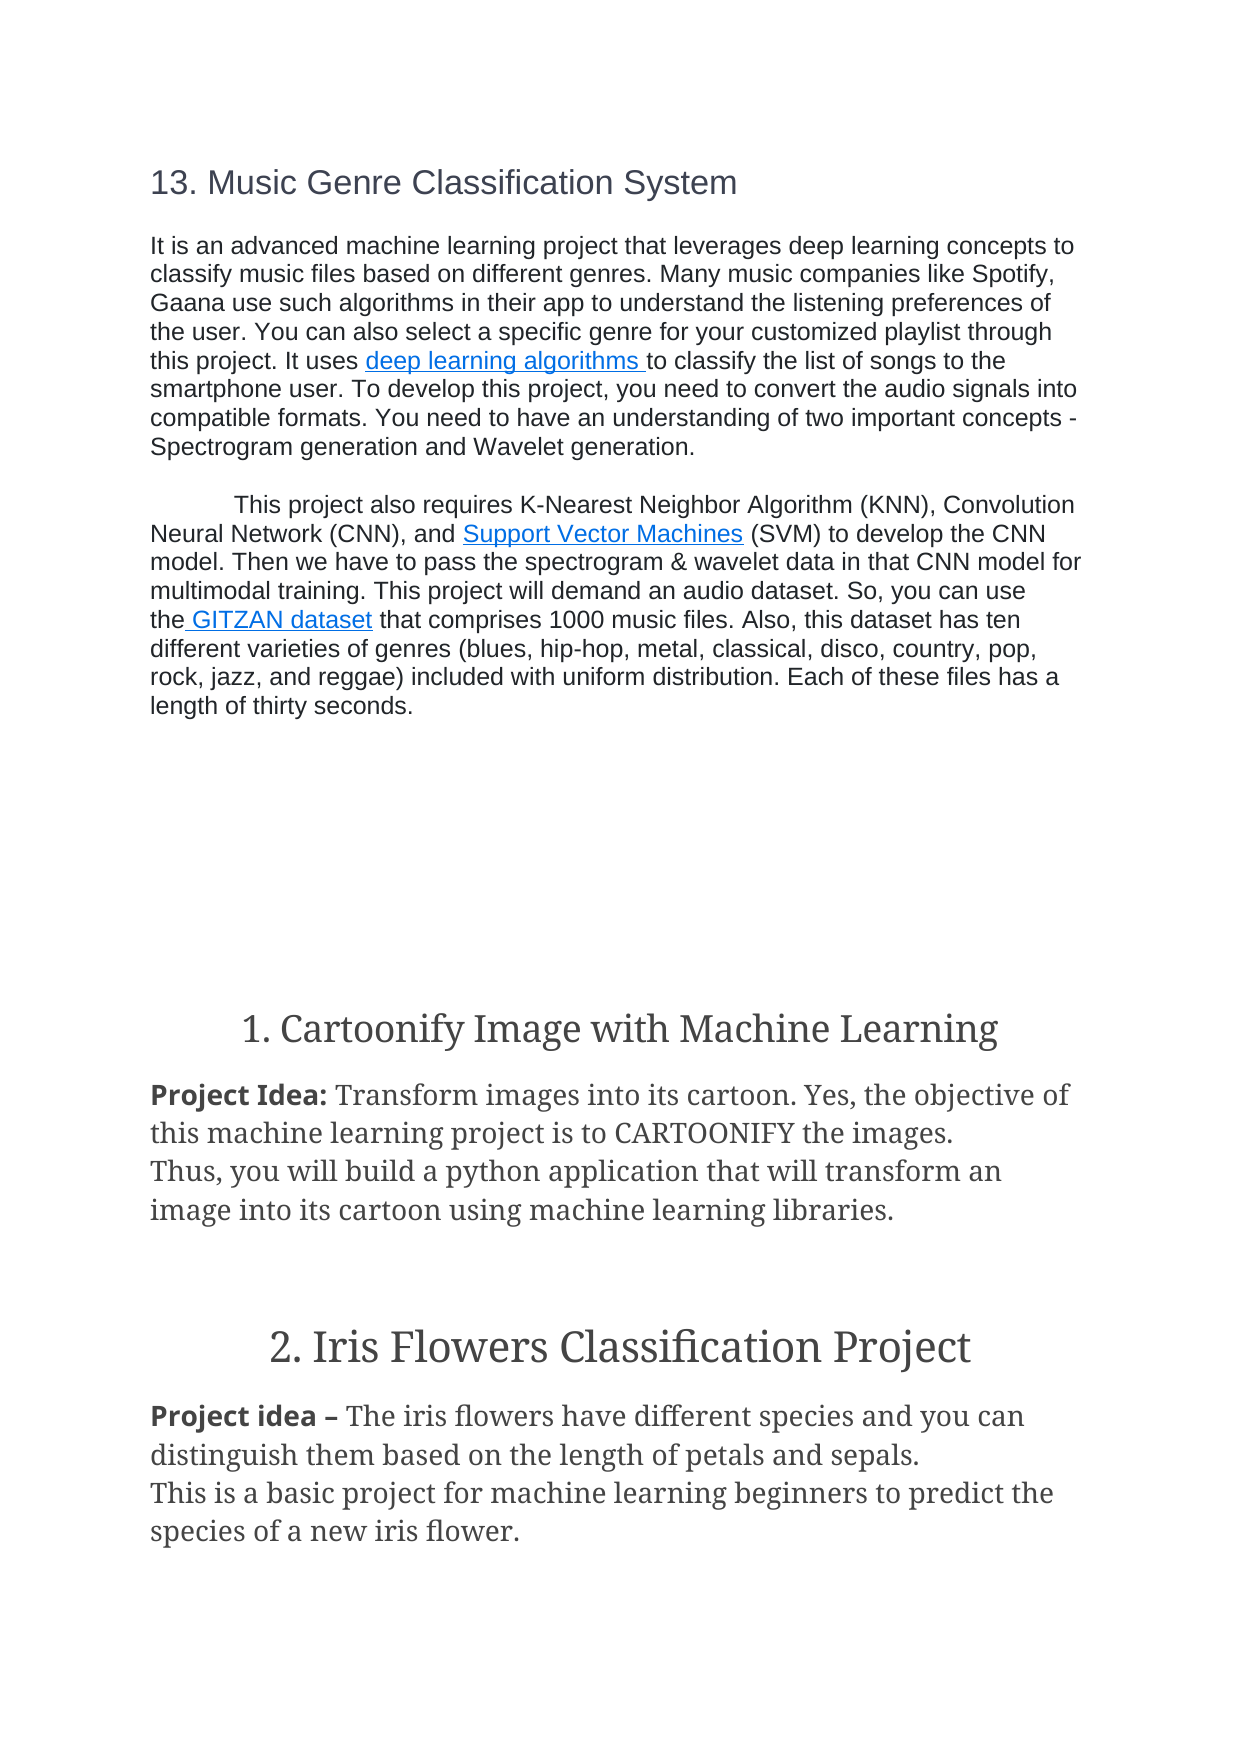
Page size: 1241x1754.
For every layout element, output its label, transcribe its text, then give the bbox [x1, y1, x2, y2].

text This is a basic project for machine learning beginners to predict the species of a new iris flower. [150, 1473, 1090, 1550]
subtitle 13. Music Genre Classification System [150, 150, 1090, 202]
text Thus, you will build a python application that will transform an image into its cartoon using machine learning libraries. [150, 1152, 1090, 1228]
text This project also requires K-Nearest Neighbor Algorithm (KNN), Convolution Neural Network (CNN), and Support Vector Machines (SVM) to develop the CNN model. Then we have to pass the spectrogram & wavelet data in that CNN model for multimodal training. This project will demand an audio dataset. So, you can use the GITZAN dataset that comprises 1000 music files. Also, this dataset has ten different varieties of genres (blues, hip-hop, metal, classical, disco, country, pop, rock, jazz, and reggae) included with uniform distribution. Each of these files has a length of thirty seconds. [150, 490, 1090, 720]
subtitle 2. Iris Flowers Classification Project [150, 1317, 1090, 1375]
text It is an advanced machine learning project that leverages deep learning concepts to classify music files based on different genres. Many music companies like Spotify, Gaana use such algorithms in their app to understand the listening preferences of the user. You can also select a specific genre for your customized playlist through this project. It uses deep learning algorithms to classify the list of songs to the smartphone user. To develop this project, you need to convert the audio signals into compatible formats. You need to have an understanding of two important concepts - Spectrogram generation and Wavelet generation. [150, 231, 1090, 461]
text Project Idea: Transform images into its cartoon. Yes, the objective of this machine learning project is to CARTOONIFY the images. [150, 1075, 1090, 1152]
text Project idea – The iris flowers have different species and you can distinguish them based on the length of petals and sepals. [150, 1397, 1090, 1473]
subtitle 1. Cartoonify Image with Machine Learning [150, 1002, 1090, 1053]
